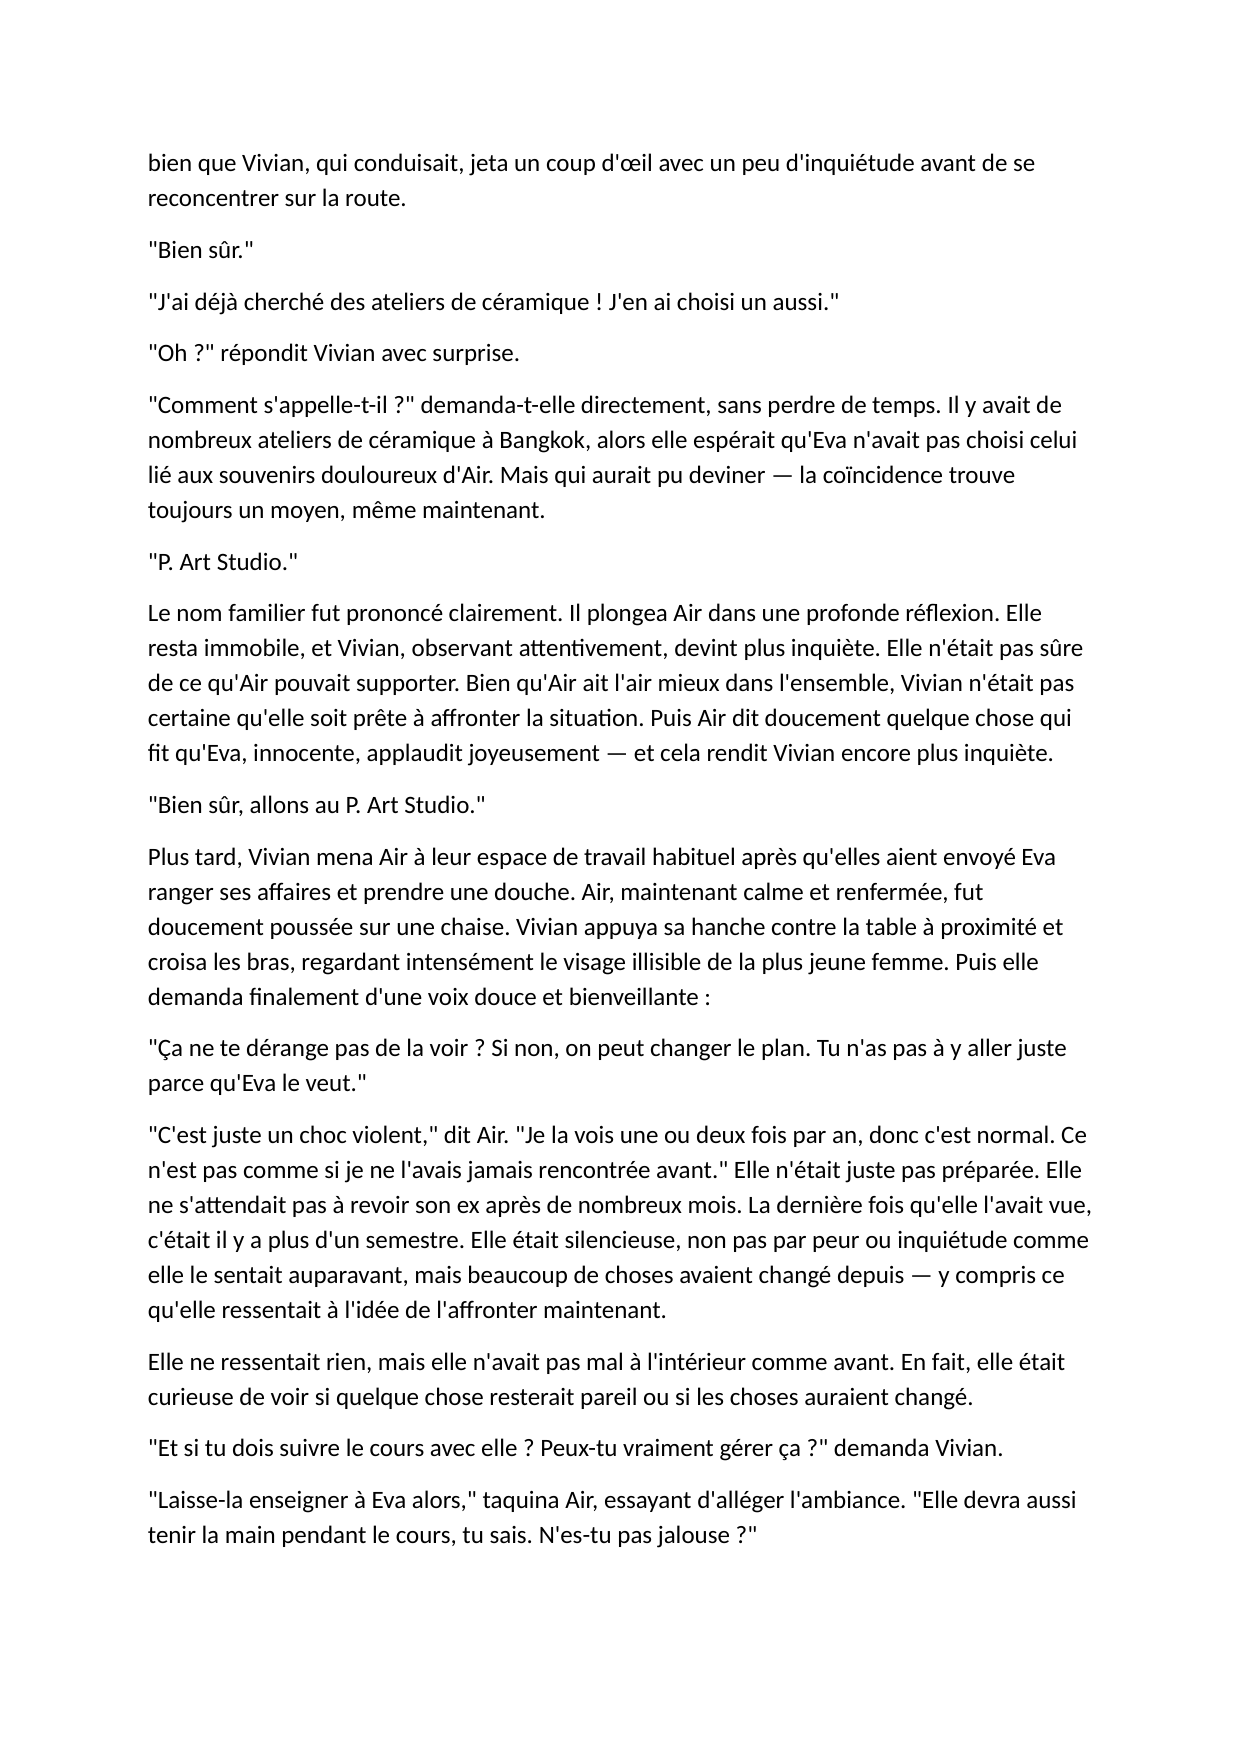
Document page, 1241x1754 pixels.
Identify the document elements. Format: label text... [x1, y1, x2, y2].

text "Bien sûr." [148, 234, 1093, 265]
text "Oh ?" répondit Vivian avec surprise. [148, 338, 1093, 368]
text Elle ne ressentait rien, mais elle n'avait pas mal à l'intérieur comme avant. En fait, elle était curieuse de voir si quelque chose resterait pareil ou si les choses auraient changé. [148, 1346, 1093, 1411]
text Plus tard, Vivian mena Air à leur espace de travail habituel après qu'elles aient envoyé Eva ranger ses affaires et prendre une douche. Air, maintenant calme et renfermée, fut doucement poussée sur une chaise. Vivian appuya sa hanche contre la table à proximité et croisa les bras, regardant intensément le visage illisible de la plus jeune femme. Puis elle demanda finalement d'une voix douce et bienveillante : [148, 841, 1093, 1011]
text Le nom familier fut prononcé clairement. Il plongea Air dans une profonde réflexion. Elle resta immobile, et Vivian, observant attentivement, devint plus inquiète. Elle n'était pas sûre de ce qu'Air pouvait supporter. Bien qu'Air ait l'air mieux dans l'ensemble, Vivian n'était pas certaine qu'elle soit prête à affronter la situation. Puis Air dit doucement quelque chose qui fit qu'Eva, innocente, applaudit joyeusement — et cela rendit Vivian encore plus inquiète. [148, 598, 1093, 768]
text "Laisse-la enseigner à Eva alors," taquina Air, essayant d'alléger l'ambiance. "Elle devra aussi tenir la main pendant le cours, tu sais. N'es-tu pas jalouse ?" [148, 1484, 1093, 1550]
text "Ça ne te dérange pas de la voir ? Si non, on peut changer le plan. Tu n'as pas à y aller juste parce qu'Eva le veut." [148, 1033, 1093, 1098]
text "C'est juste un choc violent," dit Air. "Je la vois une ou deux fois par an, donc c'est normal. Ce n'est pas comme si je ne l'avais jamais rencontrée avant." Elle n'était juste pas préparée. Elle ne s'attendait pas à revoir son ex après de nombreux mois. La dernière fois qu'elle l'avait vue, c'était il y a plus d'un semestre. Elle était silencieuse, non pas par peur ou inquiétude comme elle le sentait auparavant, mais beaucoup de choses avaient changé depuis — y compris ce qu'elle ressentait à l'idée de l'affronter maintenant. [148, 1119, 1093, 1325]
text "P. Art Studio." [148, 546, 1093, 576]
text "J'ai déjà cherché des ateliers de céramique ! J'en ai choisi un aussi." [148, 286, 1093, 316]
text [148, 148, 1093, 213]
text "Comment s'appelle-t-il ?" demanda-t-elle directement, sans perdre de temps. Il y avait de nombreux ateliers de céramique à Bangkok, alors elle espérait qu'Eva n'avait pas choisi celui lié aux souvenirs douloureux d'Air. Mais qui aurait pu deviner — la coïncidence trouve toujours un moyen, même maintenant. [148, 389, 1093, 525]
text "Bien sûr, allons au P. Art Studio." [148, 789, 1093, 820]
text "Et si tu dois suivre le cours avec elle ? Peux-tu vraiment gérer ça ?" demanda Vivian. [148, 1433, 1093, 1463]
